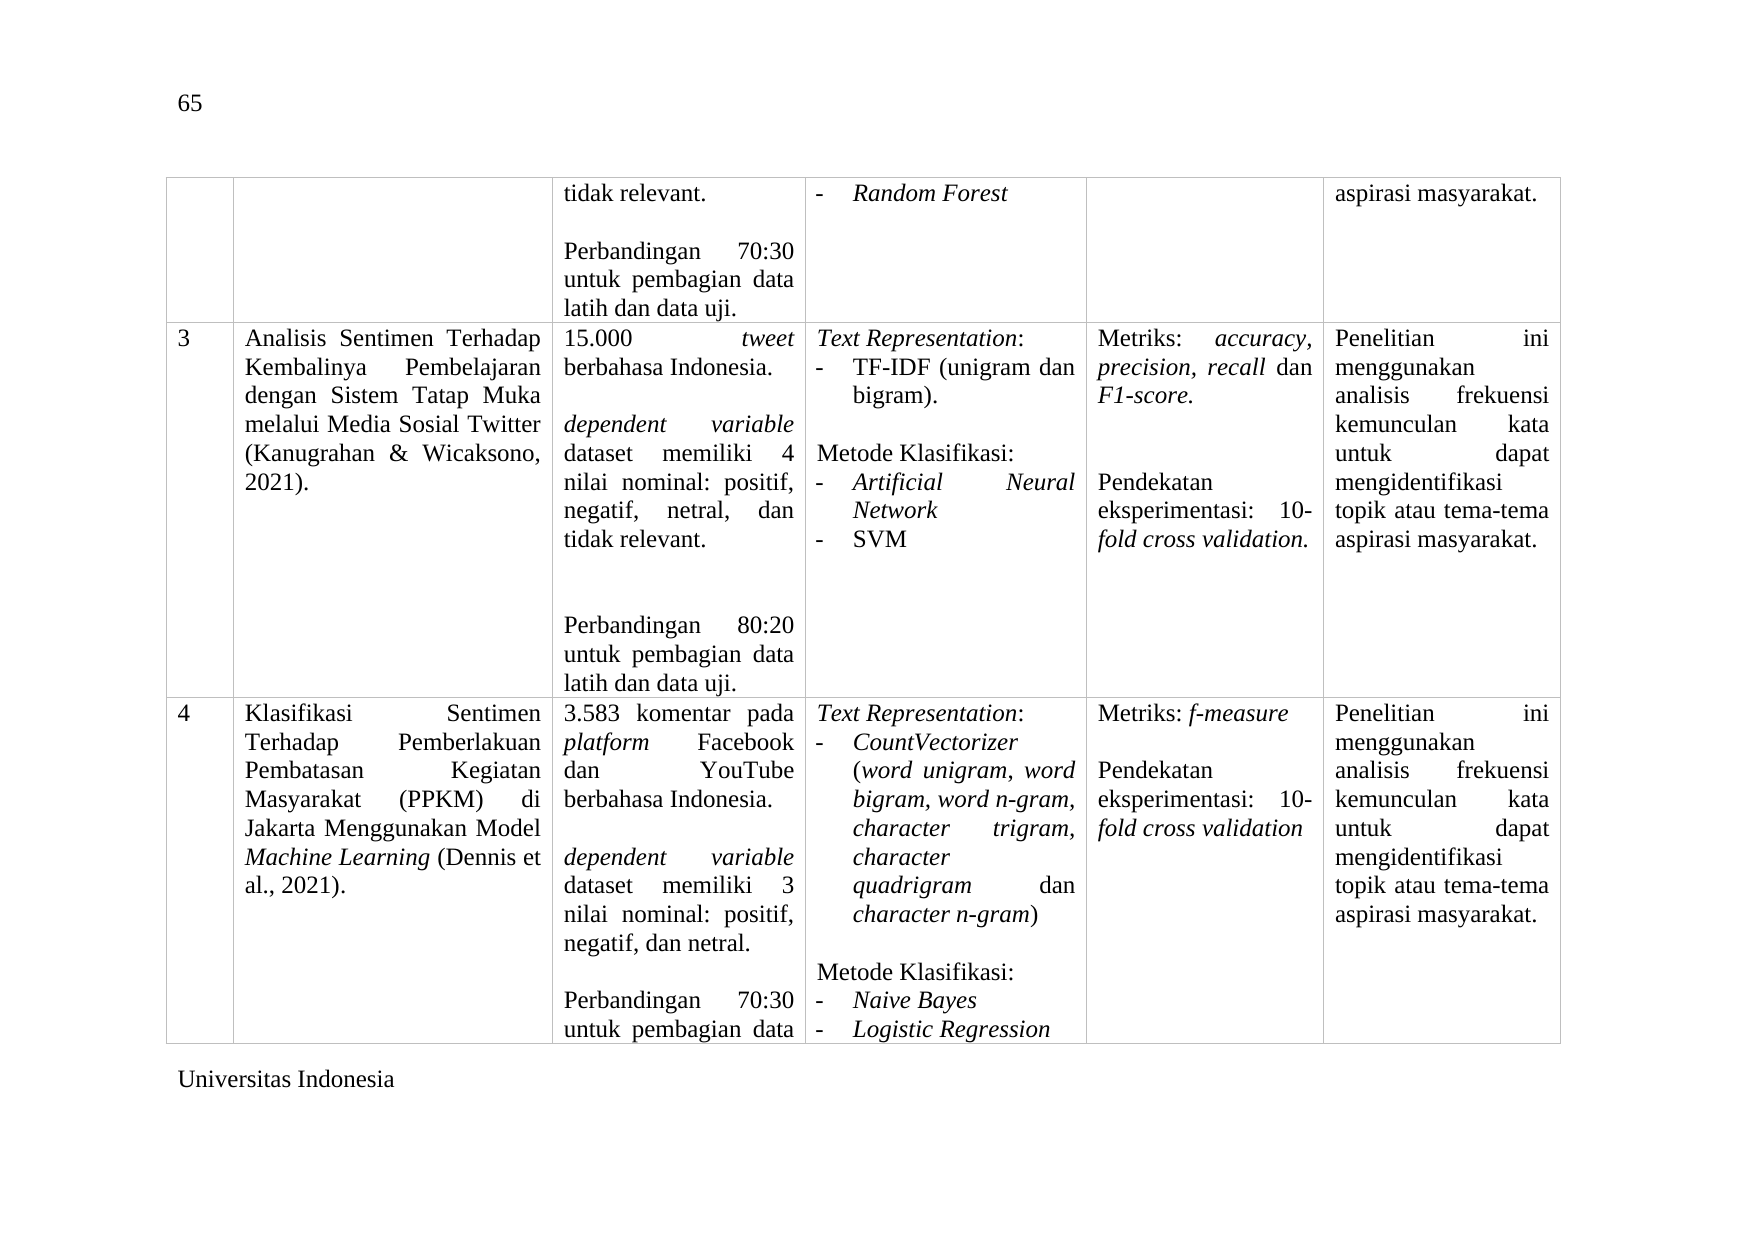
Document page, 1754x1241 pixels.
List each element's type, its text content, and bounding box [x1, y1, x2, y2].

table_cell Analisis Sentimen Terhadap Kembalinya Pembelajaran dengan Sistem Tatap Muka melalui Media Sosial Twitter (Kanugrahan & Wicaksono, 2021). [234, 323, 552, 697]
table_cell Penelitian ini menggunakan analisis frekuensi kemunculan kata untuk dapat mengidentifikasi topik atau tema-tema aspirasi masyarakat. [1324, 323, 1560, 697]
table_cell 2 [167, 178, 233, 322]
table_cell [806, 698, 1086, 1043]
table_cell 4 [167, 698, 233, 1043]
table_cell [1087, 698, 1323, 1043]
table_cell 15.000 tweet berbahasa Indonesia. dependent variable dataset memiliki 4 nilai nominal: positif, negatif, netral, dan tidak relevant. Perbandingan 80:20 untuk pembagian data latih dan data uji. [553, 323, 805, 697]
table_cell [234, 698, 552, 1043]
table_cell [1324, 178, 1560, 322]
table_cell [234, 178, 552, 322]
table_cell 3 [167, 323, 233, 697]
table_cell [1087, 178, 1323, 322]
table_cell Metriks: accuracy, precision, recall dan F1-score. Pendekatan eksperimentasi: 10-fold cross validation. [1087, 323, 1323, 697]
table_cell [1324, 698, 1560, 1043]
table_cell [806, 178, 1086, 322]
table_cell Text Representation: TF-IDF (unigram dan bigram). Metode Klasifikasi: Artificial Neural Network SVM [806, 323, 1086, 697]
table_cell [553, 698, 805, 1043]
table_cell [553, 178, 805, 322]
